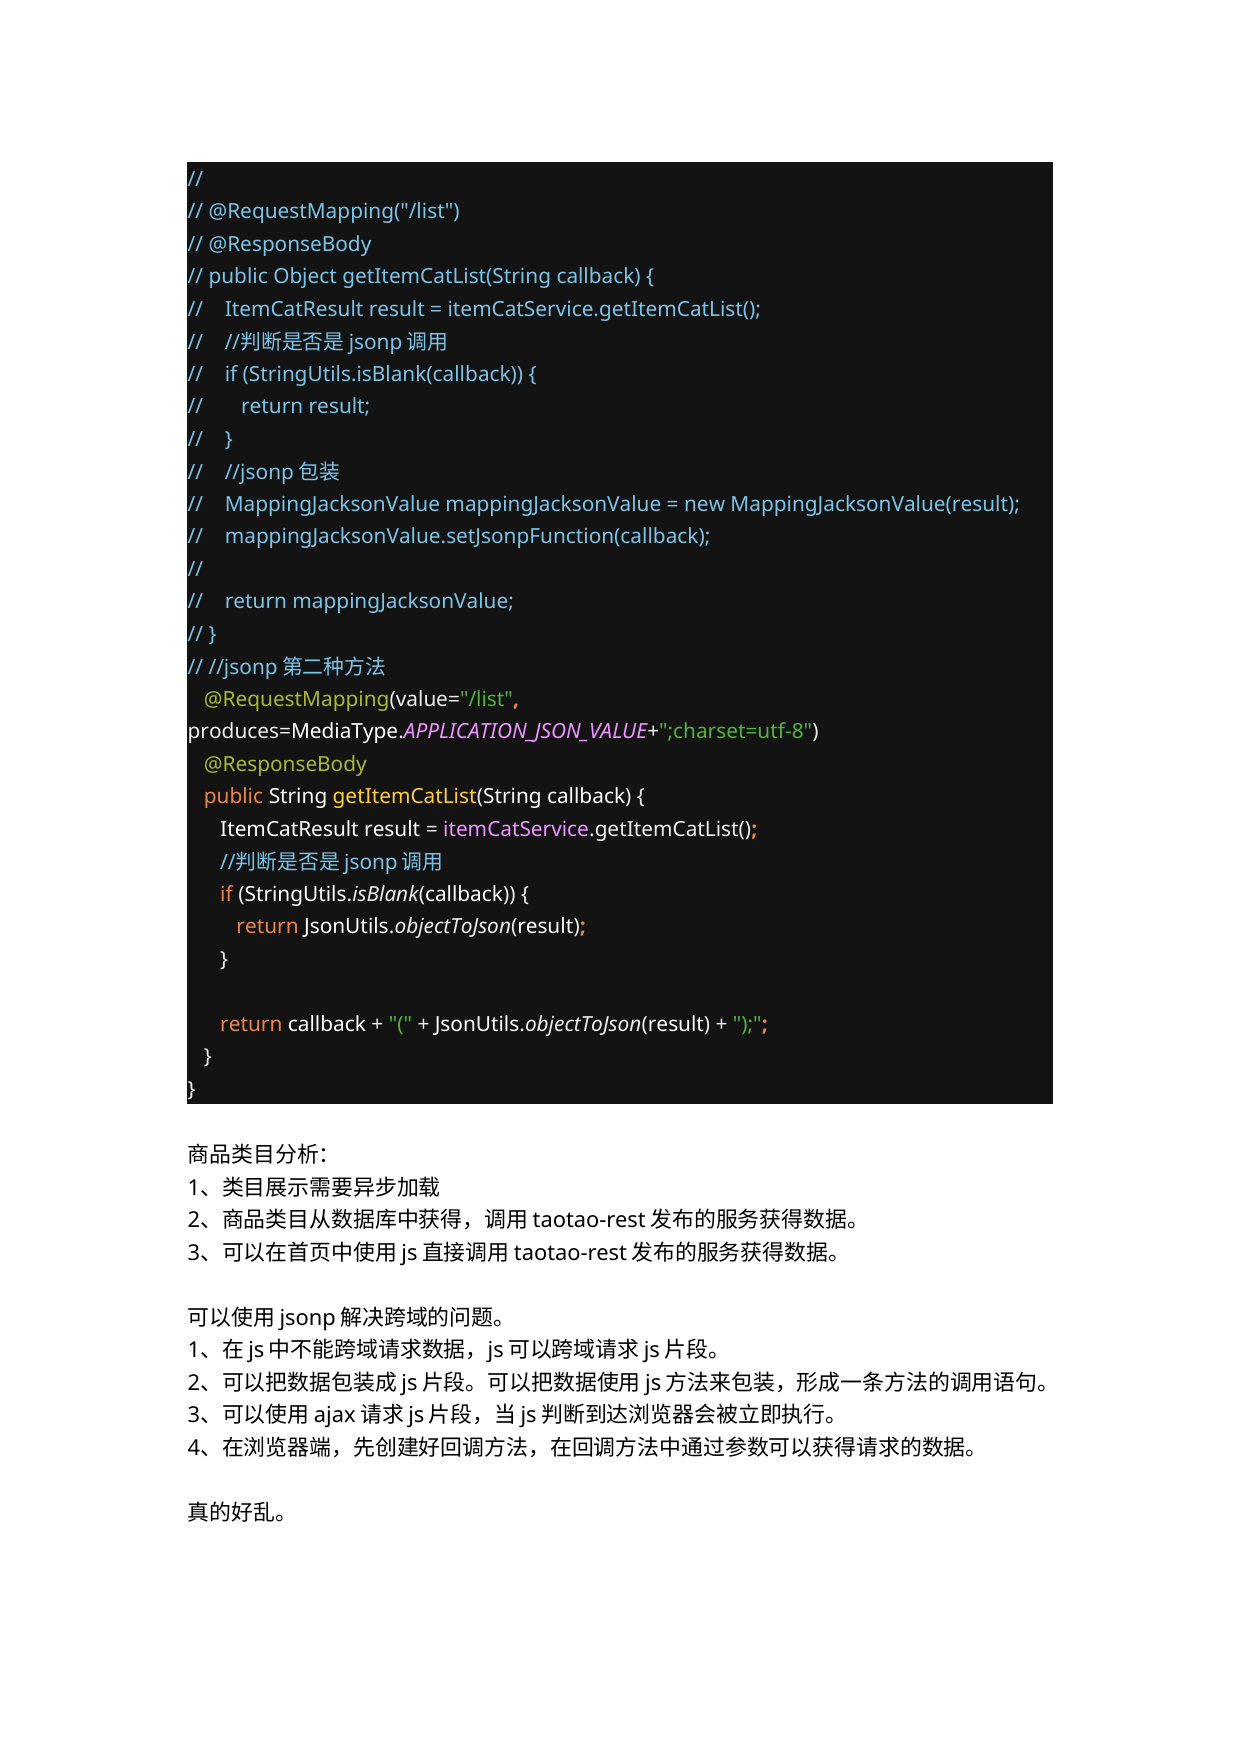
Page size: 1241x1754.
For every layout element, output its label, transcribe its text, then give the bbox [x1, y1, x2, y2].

text 可以使用jsonp解决跨域的问题。 [187, 1299, 1053, 1332]
text 1、在js中不能跨域请求数据，js可以跨域请求js片段。 [187, 1332, 1053, 1364]
text 真的好乱。 [187, 1494, 1053, 1527]
list 类目展示需要异步加载 [187, 1169, 1053, 1202]
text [187, 162, 1053, 1104]
text 商品类目分析： [187, 1137, 1053, 1169]
list 可以在首页中使用js直接调用taotao-rest发布的服务获得数据。 [187, 1234, 1053, 1267]
text 3、可以使用ajax请求js片段，当js判断到达浏览器会被立即执行。 [187, 1397, 1053, 1429]
text 4、在浏览器端，先创建好回调方法，在回调方法中通过参数可以获得请求的数据。 [187, 1429, 1053, 1462]
list 商品类目从数据库中获得，调用taotao-rest发布的服务获得数据。 [187, 1202, 1053, 1234]
text 2、可以把数据包装成js片段。可以把数据使用js方法来包装，形成一条方法的调用语句。 [187, 1364, 1053, 1397]
